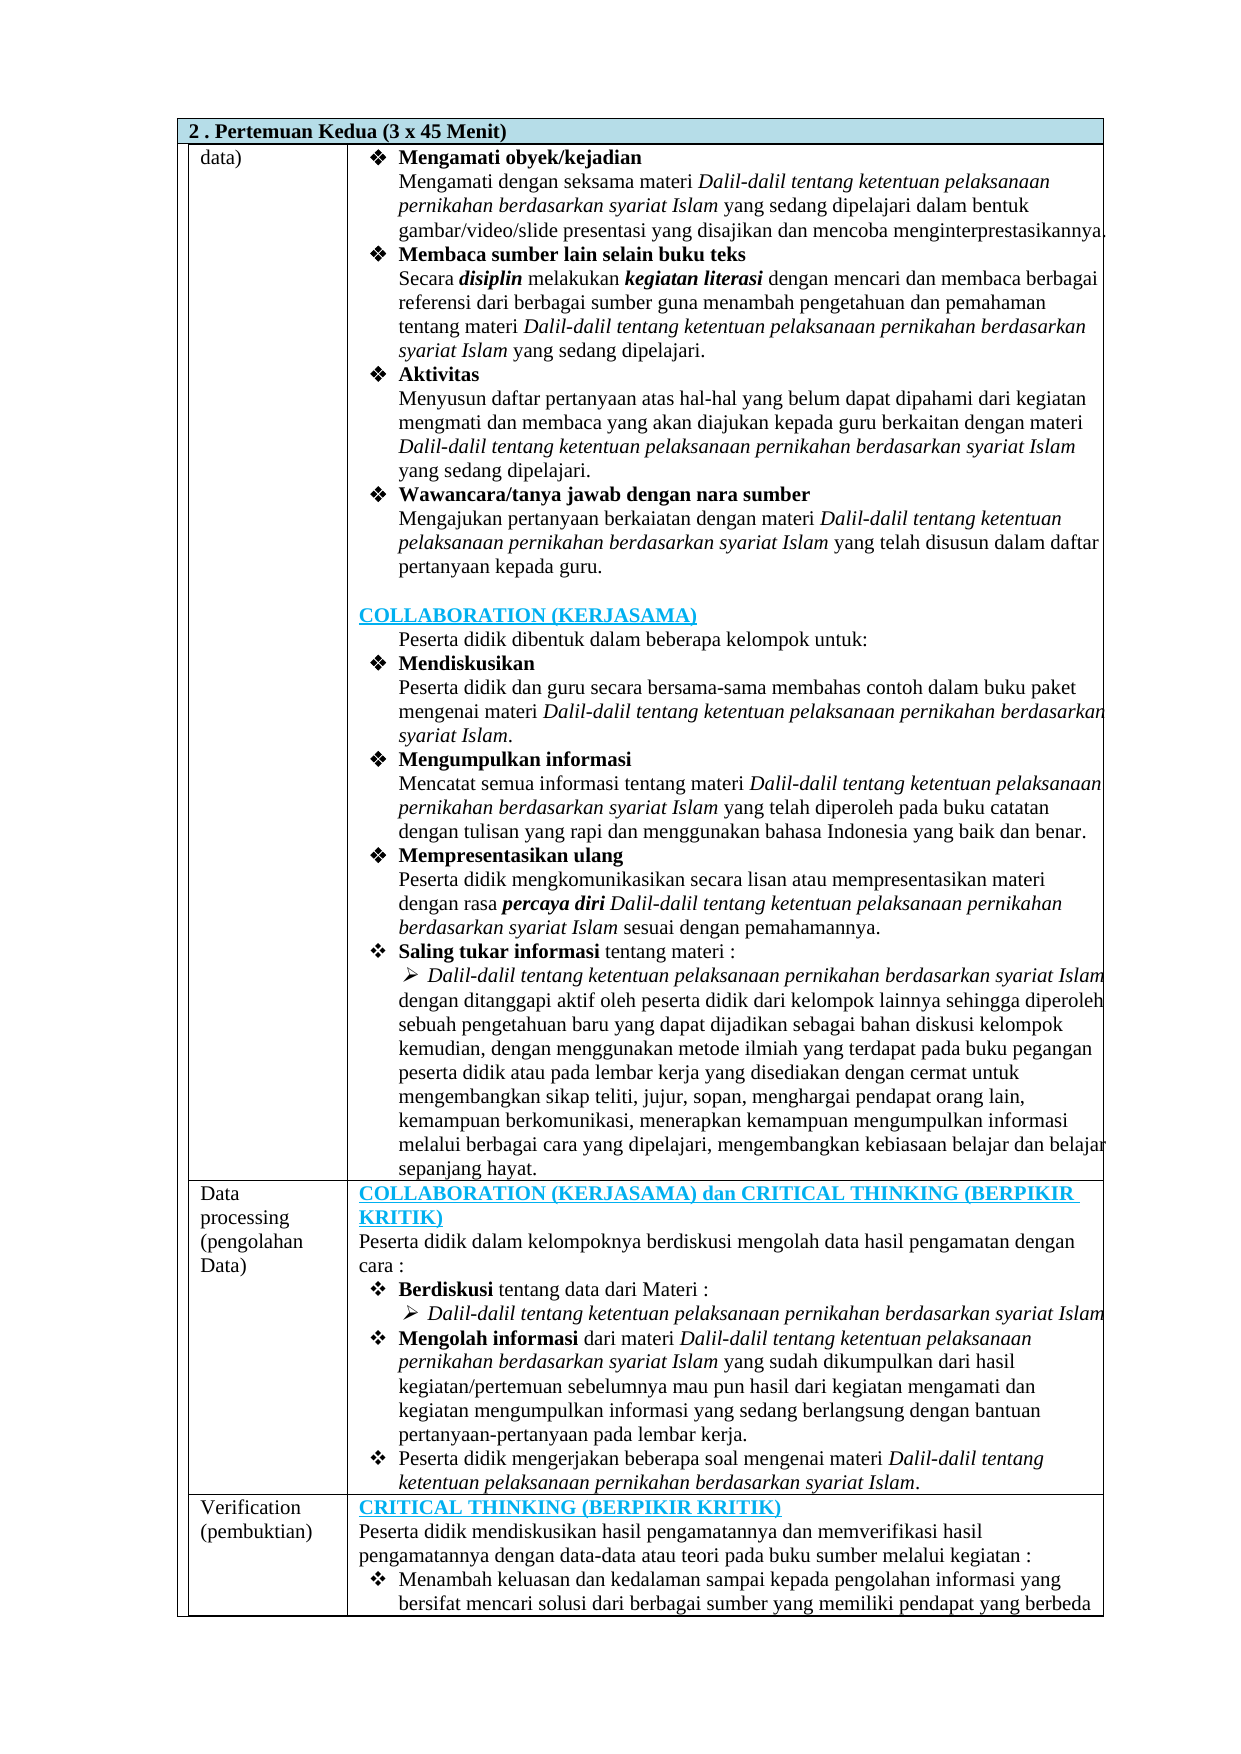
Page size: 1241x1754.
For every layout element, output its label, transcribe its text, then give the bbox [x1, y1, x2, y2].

table_cell [348, 1181, 1103, 1494]
table_cell [348, 145, 1103, 1180]
table_cell [189, 1495, 347, 1615]
table_cell [178, 144, 188, 1616]
table_header 2 . Pertemuan Kedua (3 x 45 Menit) [178, 119, 1103, 143]
table_cell [189, 145, 347, 1180]
table_cell [348, 1495, 1103, 1615]
table_cell [189, 1181, 347, 1494]
